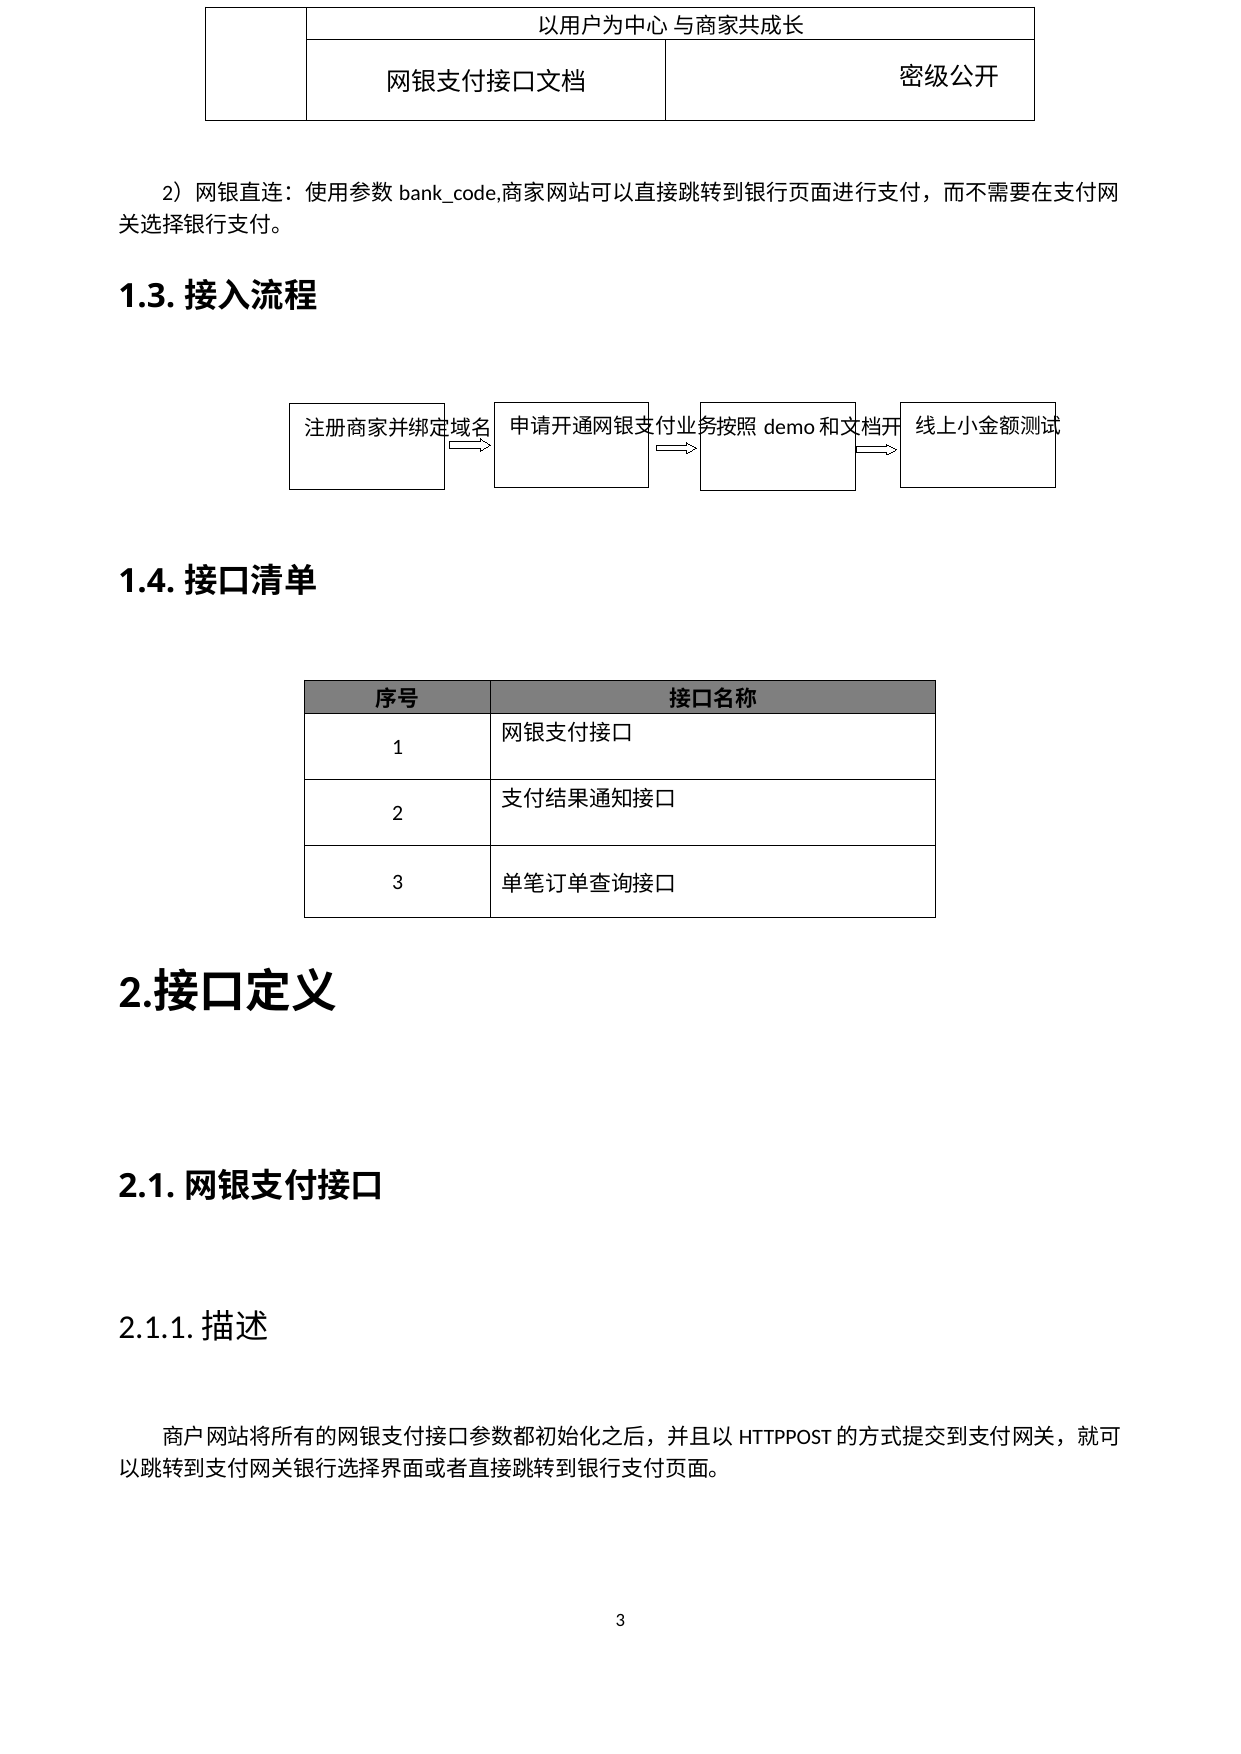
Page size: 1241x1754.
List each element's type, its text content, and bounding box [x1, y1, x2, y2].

subtitle 2.1. 网银支付接口 [118, 1151, 1122, 1216]
table_cell 单笔订单查询接口 [491, 846, 935, 917]
table_header 接口名称 [491, 681, 935, 713]
text 商户网站将所有的网银支付接口参数都初始化之后，并且以HTTPPOST的方式提交到支付网关，就可以跳转到支付网关银行选择界面或者直接跳转到银行支付页面。 [118, 1418, 1122, 1483]
subtitle 2.1.1. 描述 [118, 1291, 1122, 1356]
list 网银直连：使用参数bank_code,商家网站可以直接跳转到银行页面进行支付，而不需要在支付网关选择银行支付。 [118, 174, 1122, 239]
subtitle 1.4. 接口清单 [118, 545, 1122, 610]
table_cell 2 [305, 780, 490, 845]
subtitle 1.3. 接入流程 [118, 260, 1122, 325]
table_cell 网银支付接口 [491, 714, 935, 779]
table_cell 支付结果通知接口 [491, 780, 935, 845]
table_cell 1 [305, 714, 490, 779]
subtitle 接口定义 [118, 939, 1122, 1036]
table_cell 3 [305, 846, 490, 917]
table_header 序号 [305, 681, 490, 713]
